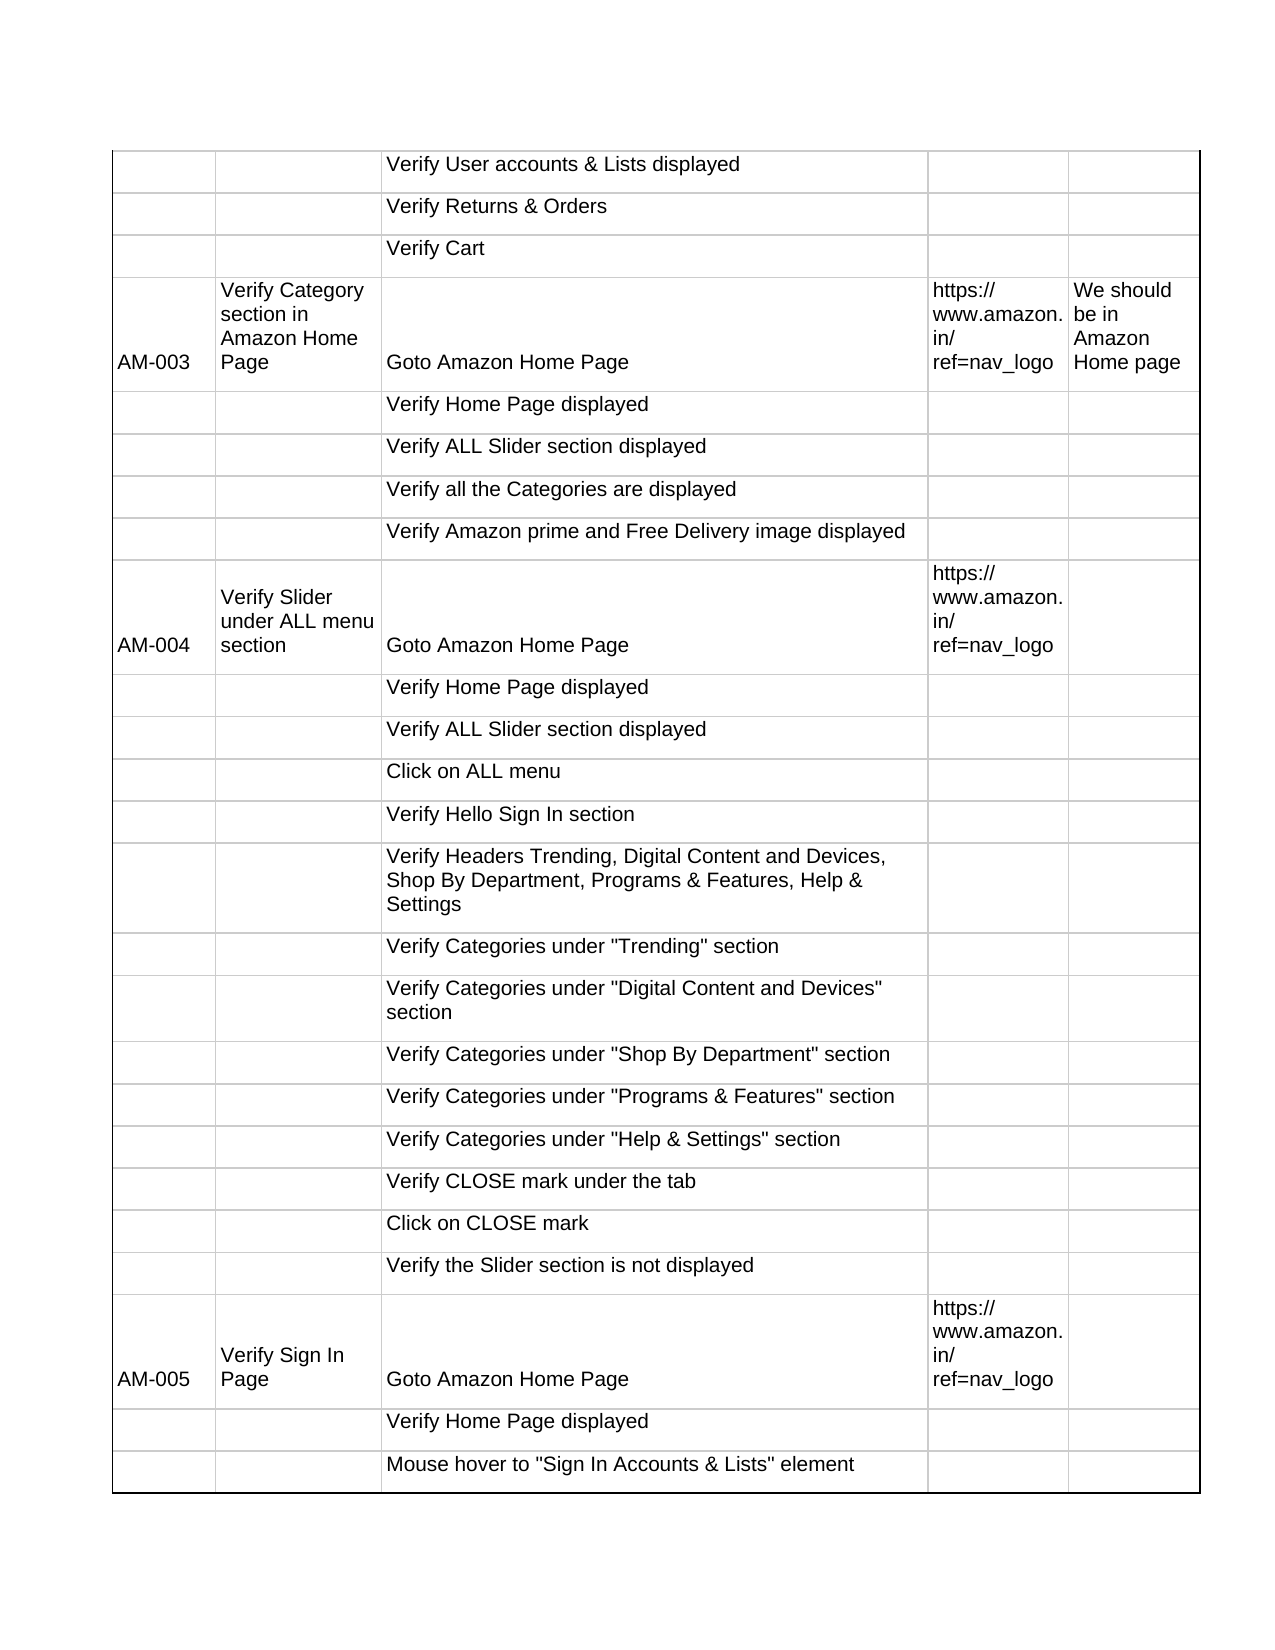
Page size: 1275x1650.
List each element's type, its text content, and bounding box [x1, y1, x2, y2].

table_cell [1069, 802, 1199, 842]
table_cell [1069, 1042, 1199, 1083]
table_cell Verify CLOSE mark under the tab [382, 1169, 927, 1209]
table_cell [1069, 152, 1199, 192]
table_cell Verify User accounts & Lists displayed [382, 152, 927, 192]
table_cell [113, 435, 215, 475]
table_cell [1069, 1295, 1199, 1408]
table_cell [113, 675, 215, 716]
table_cell Verify Home Page displayed [382, 1410, 927, 1450]
table_cell [929, 934, 1068, 974]
table_cell [113, 1042, 215, 1083]
table_cell [1069, 844, 1199, 932]
table_cell [113, 1169, 215, 1209]
table_cell [216, 717, 381, 758]
table_cell [216, 519, 381, 559]
table_cell Verify Categories under "Digital Content and Devices" section [382, 976, 927, 1041]
table_cell [929, 1452, 1068, 1492]
table_cell [216, 1253, 381, 1294]
table_cell Verify Cart [382, 236, 927, 277]
table_cell [1069, 1127, 1199, 1167]
table_cell [216, 844, 381, 932]
table_cell [929, 236, 1068, 277]
table_cell [113, 976, 215, 1041]
table_cell [929, 519, 1068, 559]
table_cell [113, 934, 215, 974]
table_cell [113, 152, 215, 192]
table_cell Verify Amazon prime and Free Delivery image displayed [382, 519, 927, 559]
table_cell [929, 1127, 1068, 1167]
table_cell [929, 1085, 1068, 1125]
table_cell [216, 435, 381, 475]
table_cell [216, 976, 381, 1041]
table_cell Verify Category section in Amazon Home Page [216, 278, 381, 391]
table_cell Verify Home Page displayed [382, 675, 927, 716]
table_cell [1069, 435, 1199, 475]
table_cell [216, 236, 381, 277]
table_cell AM-003 [113, 278, 215, 391]
table_cell [1069, 760, 1199, 800]
table_cell Verify Categories under "Shop By Department" section [382, 1042, 927, 1083]
table_cell [1069, 561, 1199, 673]
table_cell [929, 1410, 1068, 1450]
table_cell Mouse hover to "Sign In Accounts & Lists" element [382, 1452, 927, 1492]
table_cell [929, 1211, 1068, 1252]
table_cell [216, 392, 381, 433]
table_cell [113, 194, 215, 234]
table_cell [113, 1211, 215, 1252]
table_cell Verify ALL Slider section displayed [382, 435, 927, 475]
table_cell [929, 675, 1068, 716]
table_cell [216, 934, 381, 974]
table_cell [929, 1253, 1068, 1294]
table_cell [1069, 392, 1199, 433]
table_cell Verify Returns & Orders [382, 194, 927, 234]
table_cell [1069, 1211, 1199, 1252]
table_cell Goto Amazon Home Page [382, 561, 927, 673]
table_cell [113, 717, 215, 758]
table_cell [113, 1452, 215, 1492]
table_cell [929, 802, 1068, 842]
table_cell [1069, 675, 1199, 716]
table_cell [929, 717, 1068, 758]
table_cell Verify Slider under ALL menu section [216, 561, 381, 673]
table_cell [1069, 976, 1199, 1041]
table_cell [113, 236, 215, 277]
table_cell Verify the Slider section is not displayed [382, 1253, 927, 1294]
table_cell [113, 519, 215, 559]
table_cell [929, 152, 1068, 192]
table_cell Verify Sign In Page [216, 1295, 381, 1408]
table_cell Verify all the Categories are displayed [382, 477, 927, 517]
table_cell [216, 675, 381, 716]
table_cell Click on CLOSE mark [382, 1211, 927, 1252]
table_cell [113, 1253, 215, 1294]
table_cell [113, 392, 215, 433]
table_cell [216, 802, 381, 842]
table_cell [216, 1127, 381, 1167]
table_cell [1069, 194, 1199, 234]
table_cell AM-004 [113, 561, 215, 673]
table_cell [1069, 519, 1199, 559]
table_cell [929, 844, 1068, 932]
table_cell Verify Headers Trending, Digital Content and Devices, Shop By Department, Programs & Features, Help & Settings [382, 844, 927, 932]
table_cell [216, 194, 381, 234]
table_cell Click on ALL menu [382, 760, 927, 800]
table_cell [216, 1211, 381, 1252]
table_cell [929, 976, 1068, 1041]
table_cell [1069, 1410, 1199, 1450]
table_cell [216, 152, 381, 192]
table_cell [929, 760, 1068, 800]
table_cell [216, 1042, 381, 1083]
table_cell [1069, 1169, 1199, 1209]
table_cell [929, 477, 1068, 517]
table_cell https://www.amazon.in/ref=nav_logo [929, 278, 1068, 391]
table_cell Verify ALL Slider section displayed [382, 717, 927, 758]
table_cell https://www.amazon.in/ref=nav_logo [929, 561, 1068, 673]
table_cell [216, 1410, 381, 1450]
table_cell [929, 194, 1068, 234]
table_cell [113, 760, 215, 800]
table_cell Verify Home Page displayed [382, 392, 927, 433]
table_cell [1069, 1253, 1199, 1294]
table_cell [1069, 236, 1199, 277]
table_cell [113, 477, 215, 517]
table_cell [113, 844, 215, 932]
table_cell [929, 435, 1068, 475]
table_cell [216, 760, 381, 800]
table_cell Verify Categories under "Programs & Features" section [382, 1085, 927, 1125]
table_cell [216, 477, 381, 517]
table_cell [113, 1085, 215, 1125]
table_cell [1069, 717, 1199, 758]
table_cell [216, 1452, 381, 1492]
table_cell [929, 1042, 1068, 1083]
table_cell [216, 1085, 381, 1125]
table_cell [929, 1169, 1068, 1209]
table_cell Goto Amazon Home Page [382, 1295, 927, 1408]
table_cell https://www.amazon.in/ref=nav_logo [929, 1295, 1068, 1408]
table_cell [113, 1127, 215, 1167]
table_cell Goto Amazon Home Page [382, 278, 927, 391]
table_cell [1069, 1085, 1199, 1125]
table_cell [1069, 934, 1199, 974]
table_cell AM-005 [113, 1295, 215, 1408]
table_cell [113, 802, 215, 842]
table_cell Verify Categories under "Help & Settings" section [382, 1127, 927, 1167]
table_cell [113, 1410, 215, 1450]
table_cell Verify Hello Sign In section [382, 802, 927, 842]
table_cell [929, 392, 1068, 433]
table_cell We should be in Amazon Home page [1069, 278, 1199, 391]
table_cell [1069, 1452, 1199, 1492]
table_cell Verify Categories under "Trending" section [382, 934, 927, 974]
table_cell [216, 1169, 381, 1209]
table_cell [1069, 477, 1199, 517]
